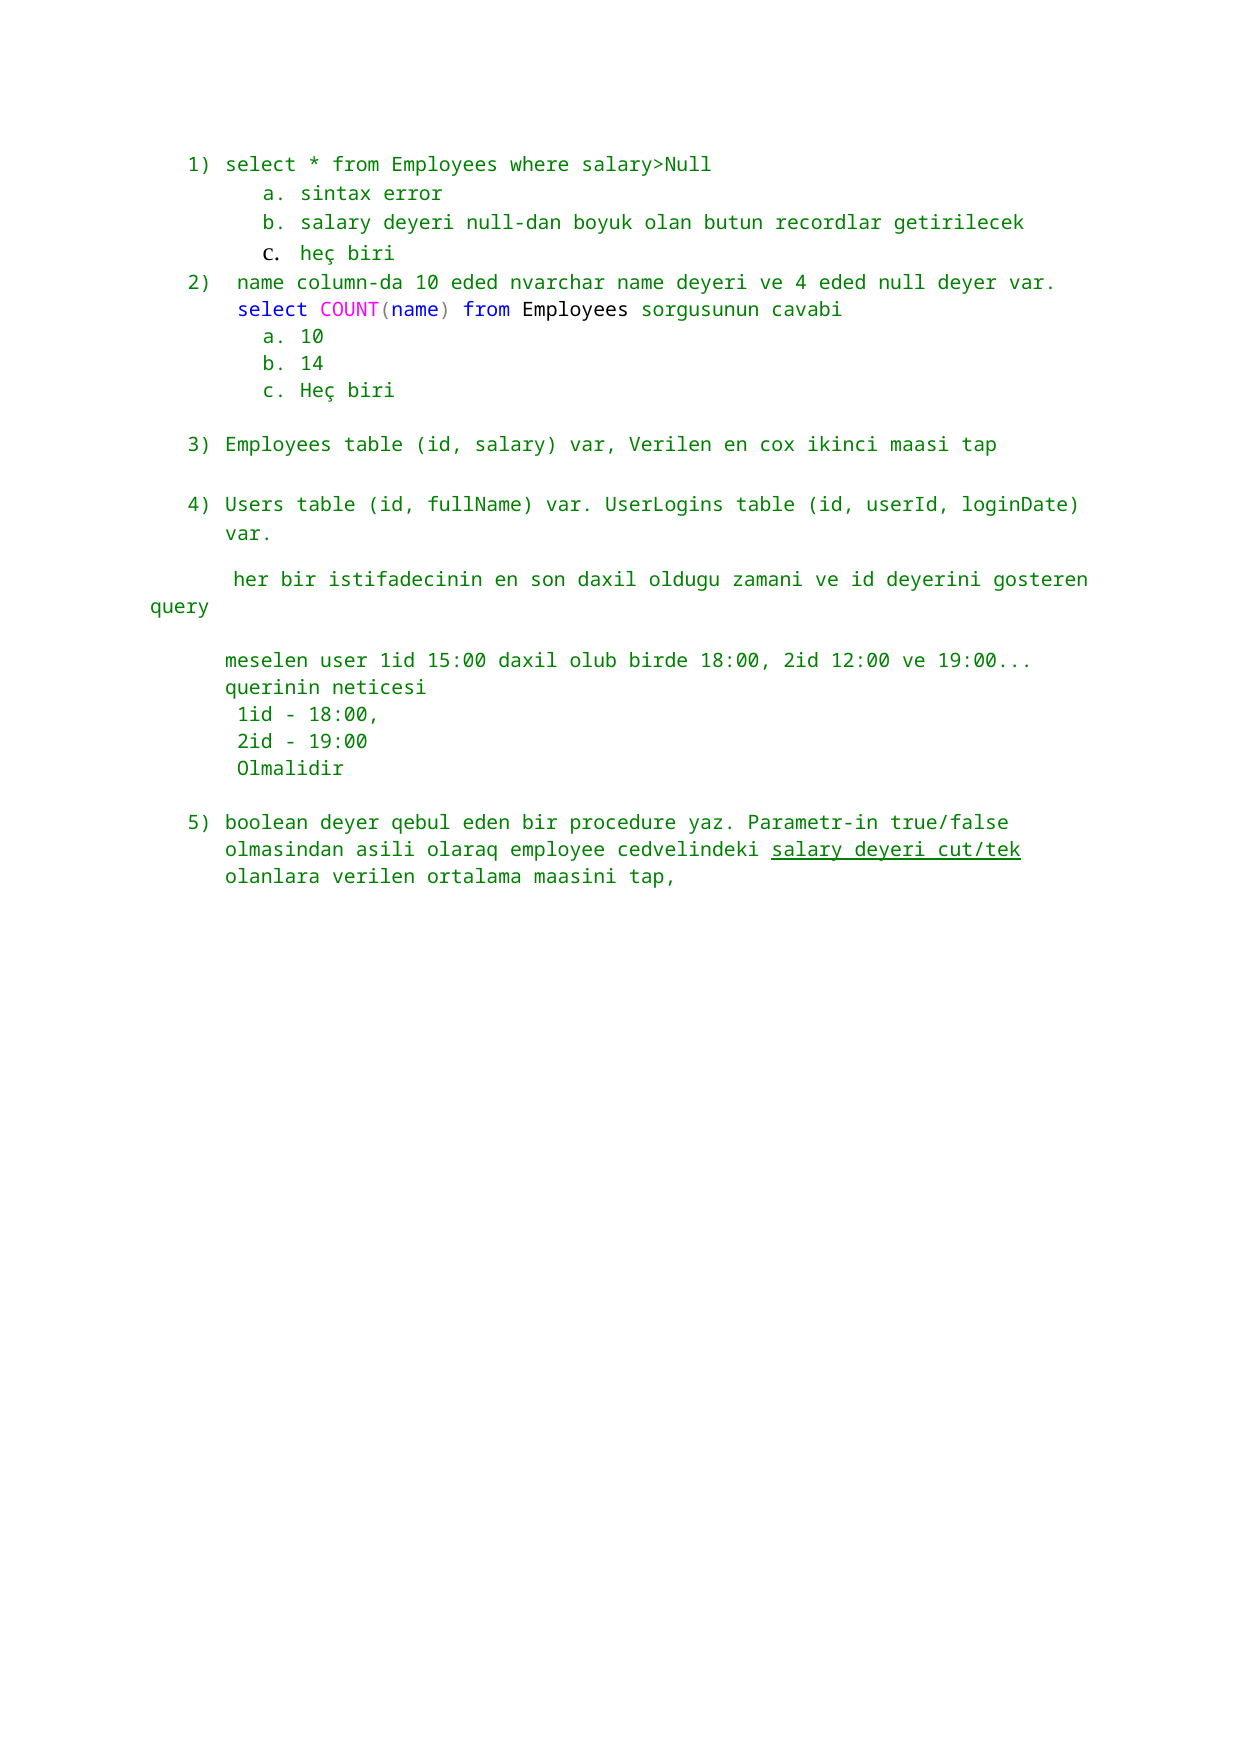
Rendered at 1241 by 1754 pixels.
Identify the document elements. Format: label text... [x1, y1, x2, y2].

text Olmalidir [225, 754, 1090, 781]
list Heç biri [262, 377, 1090, 403]
list Users table (id, fullName) var. UserLogins table (id, userId, loginDate) var. [187, 491, 1090, 547]
list sintax error [262, 179, 1090, 206]
list name column-da 10 eded nvarchar name deyeri ve 4 eded null deyer var. [187, 269, 1090, 296]
text 1id - 18:00, [225, 700, 1090, 727]
list salary deyeri null-dan boyuk olan butun recordlar getirilecek [262, 208, 1090, 235]
text 2id - 19:00 [225, 727, 1090, 754]
list boolean deyer qebul eden bir procedure yaz. Parametr-in true/false olmasindan asili olaraq employee cedvelindeki salary deyeri cut/tek olanlara verilen ortalama maasini tap, [187, 808, 1090, 889]
text meselen user 1id 15:00 daxil olub birde 18:00, 2id 12:00 ve 19:00... querinin neticesi [225, 646, 1090, 700]
list heç biri [262, 237, 1090, 266]
list select * from Employees where salary>Null [187, 150, 1090, 177]
list 14 [262, 349, 1090, 377]
list 10 [262, 323, 1090, 349]
list Employees table (id, salary) var, Verilen en cox ikinci maasi tap [187, 431, 1090, 457]
text her bir istifadecinin en son daxil oldugu zamani ve id deyerini gosteren query [150, 565, 1090, 619]
list select COUNT(name) from Employees sorgusunun cavabi [225, 296, 1090, 323]
